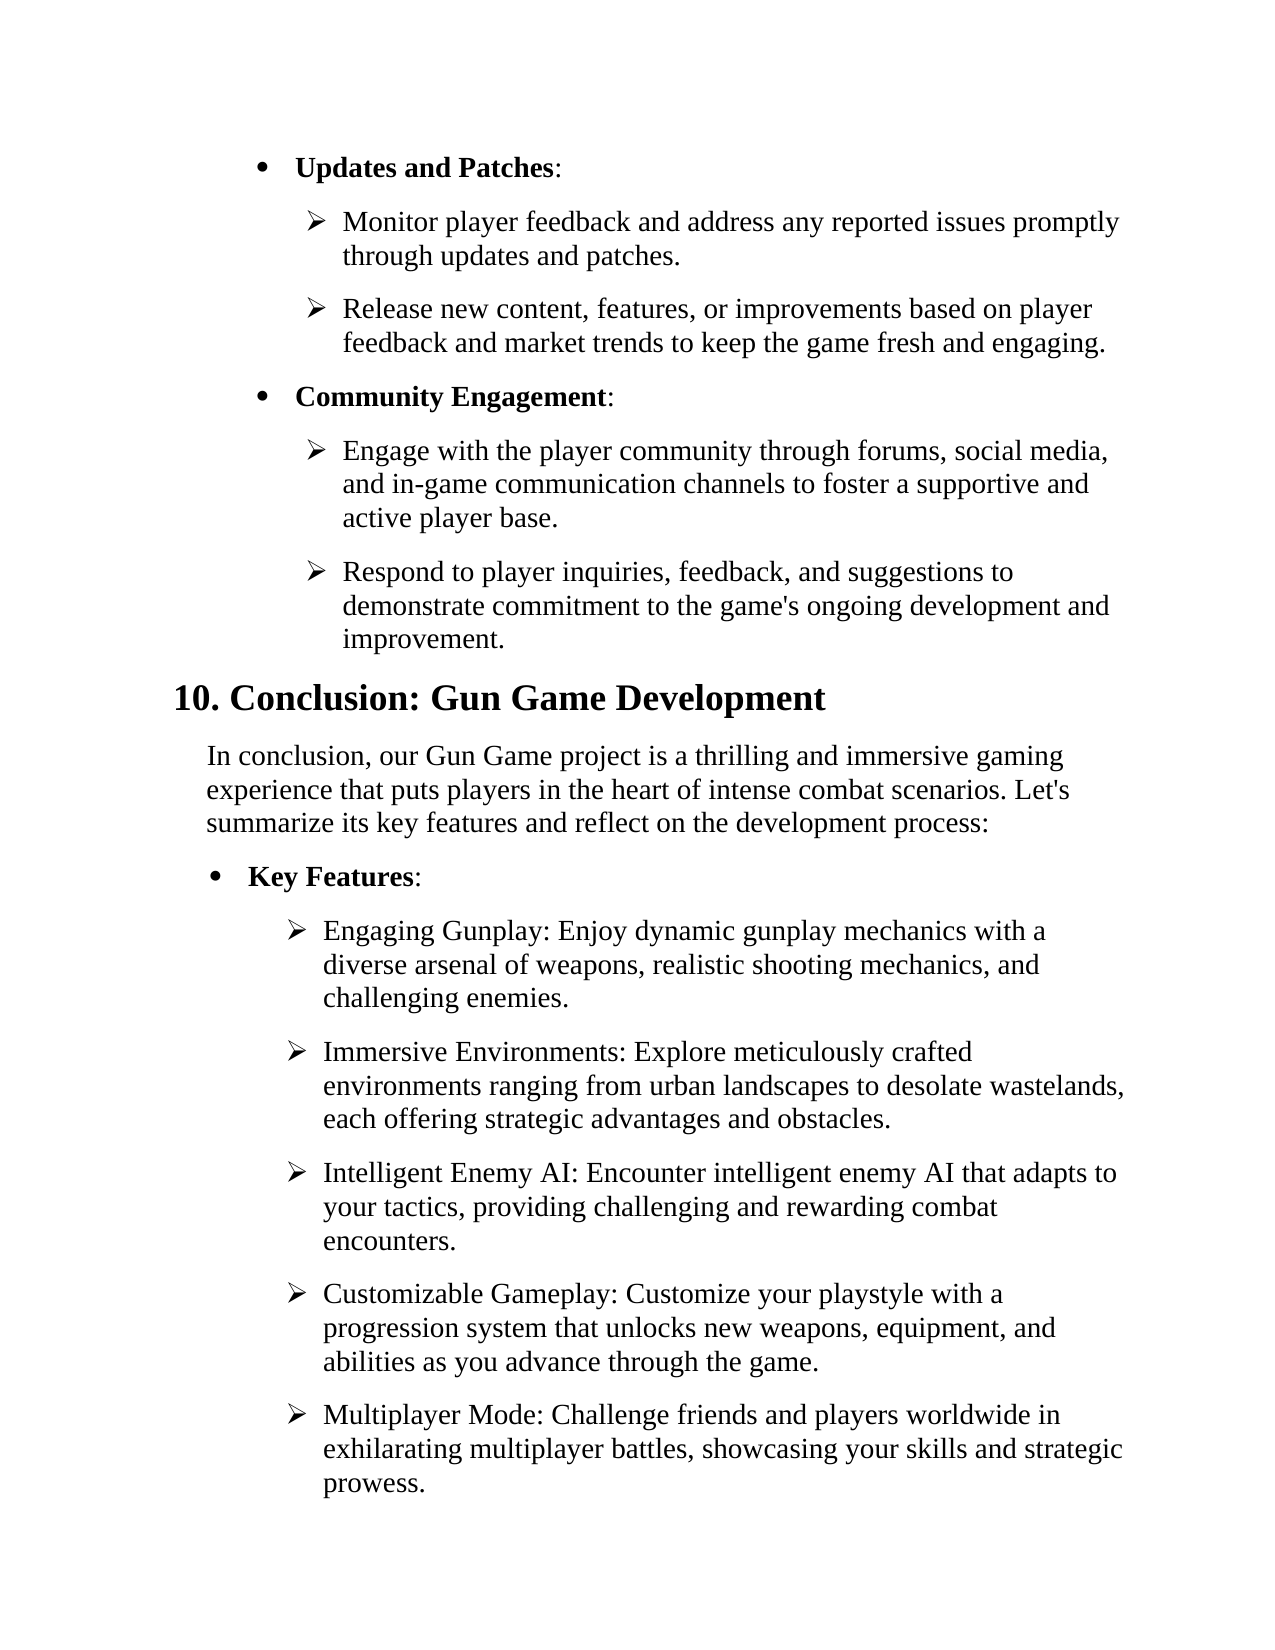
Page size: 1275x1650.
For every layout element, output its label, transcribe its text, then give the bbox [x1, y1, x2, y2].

list Key Features: [210, 859, 1125, 893]
list Customizable Gameplay: Customize your playstyle with a progression system that unlocks new weapons, equipment, and abilities as you advance through the game. [285, 1276, 1125, 1377]
text In conclusion, our Gun Game project is a thrilling and immersive gaming experience that puts players in the heart of intense combat scenarios. Let's summarize its key features and reflect on the development process: [169, 738, 1125, 839]
text 10. Conclusion: Gun Game Development [173, 675, 1125, 718]
list Release new content, features, or improvements based on player feedback and market trends to keep the game fresh and engaging. [305, 291, 1125, 359]
list Community Engagement: [257, 379, 1125, 413]
list Updates and Patches: [257, 150, 1125, 184]
list Engage with the player community through forums, social media, and in-game communication channels to foster a supportive and active player base. [305, 433, 1125, 534]
list Respond to player inquiries, feedback, and suggestions to demonstrate commitment to the game's ongoing development and improvement. [305, 554, 1125, 655]
list Multiplayer Mode: Challenge friends and players worldwide in exhilarating multiplayer battles, showcasing your skills and strategic prowess. [285, 1397, 1125, 1498]
list Engaging Gunplay: Enjoy dynamic gunplay mechanics with a diverse arsenal of weapons, realistic shooting mechanics, and challenging enemies. [285, 913, 1125, 1014]
list Immersive Environments: Explore meticulously crafted environments ranging from urban landscapes to desolate wastelands, each offering strategic advantages and obstacles. [285, 1034, 1125, 1135]
list Monitor player feedback and address any reported issues promptly through updates and patches. [305, 204, 1125, 271]
list Intelligent Enemy AI: Encounter intelligent enemy AI that adapts to your tactics, providing challenging and rewarding combat encounters. [285, 1155, 1125, 1256]
